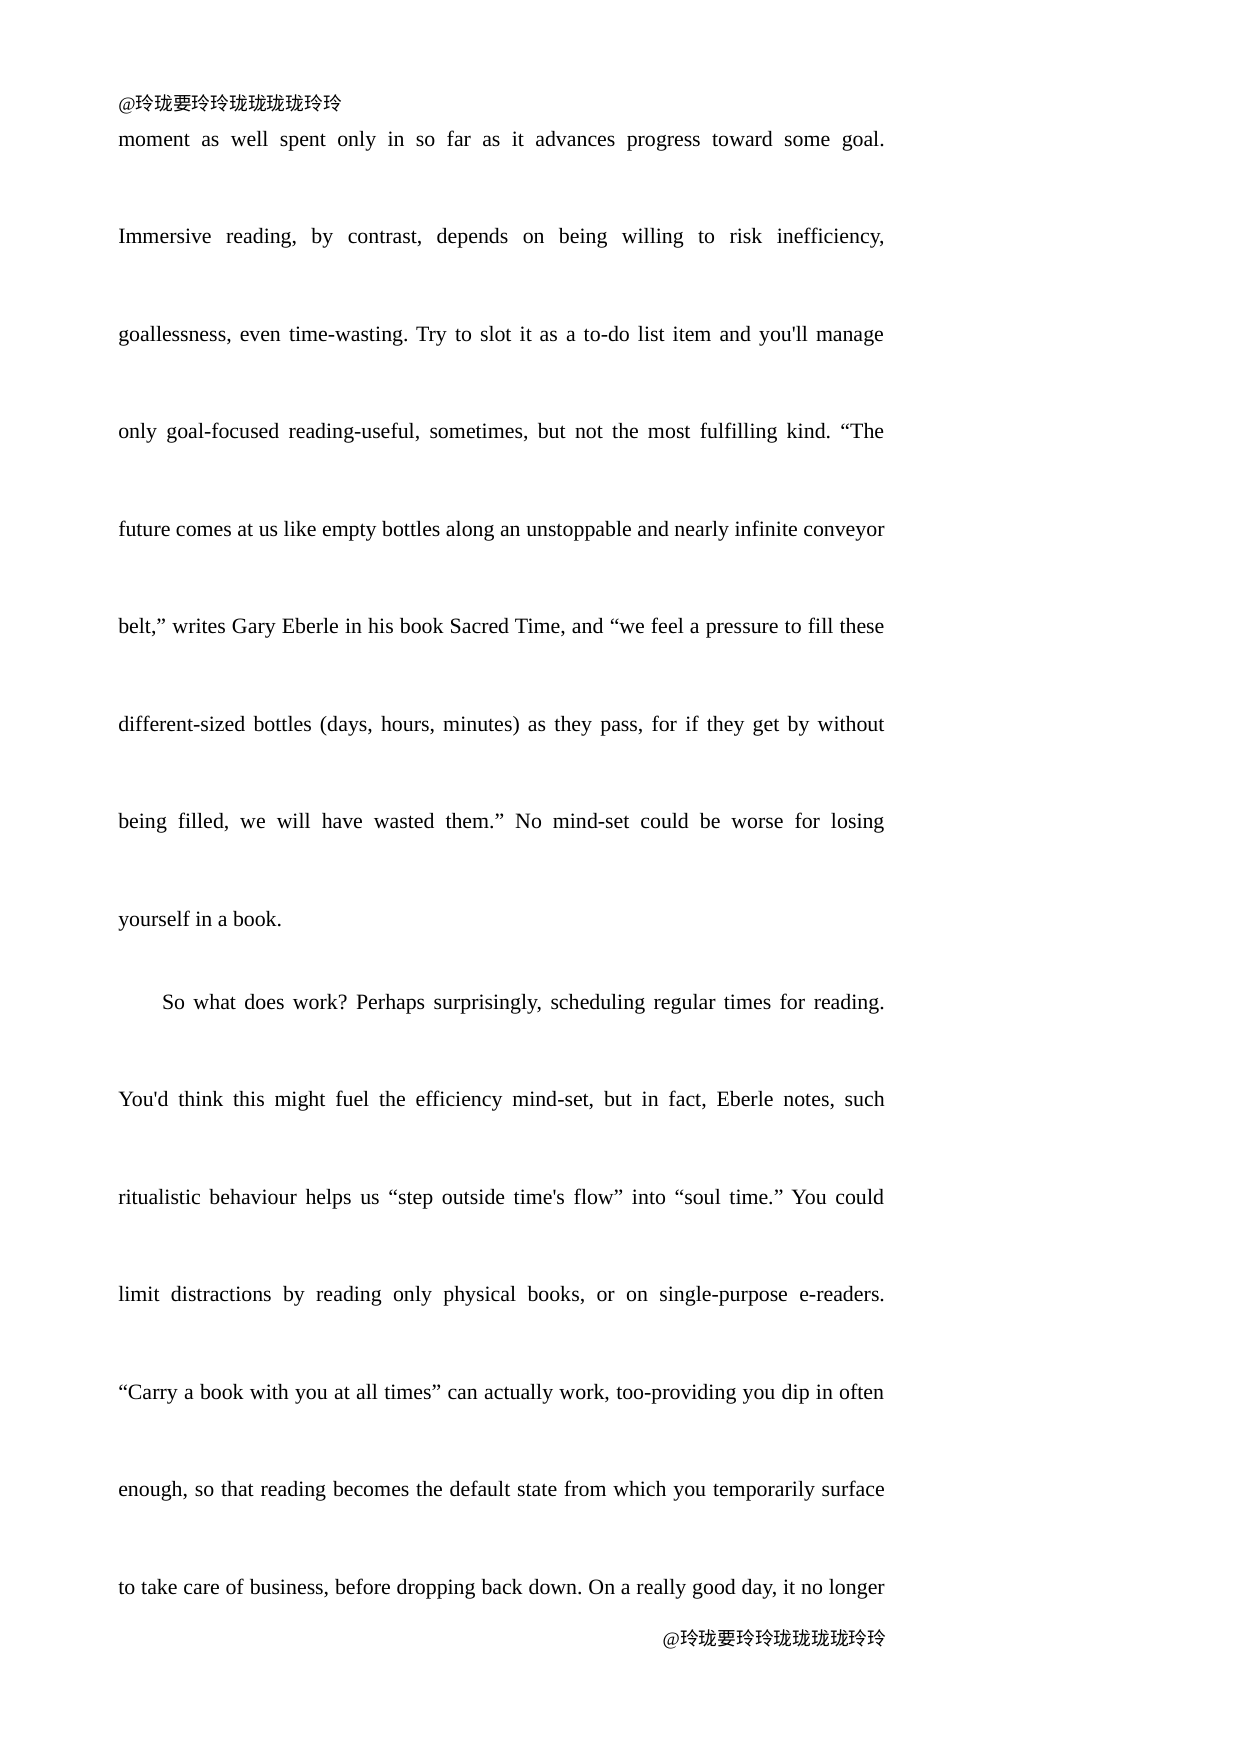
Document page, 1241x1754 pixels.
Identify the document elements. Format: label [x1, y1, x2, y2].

text [118, 985, 886, 1602]
text [118, 122, 886, 934]
